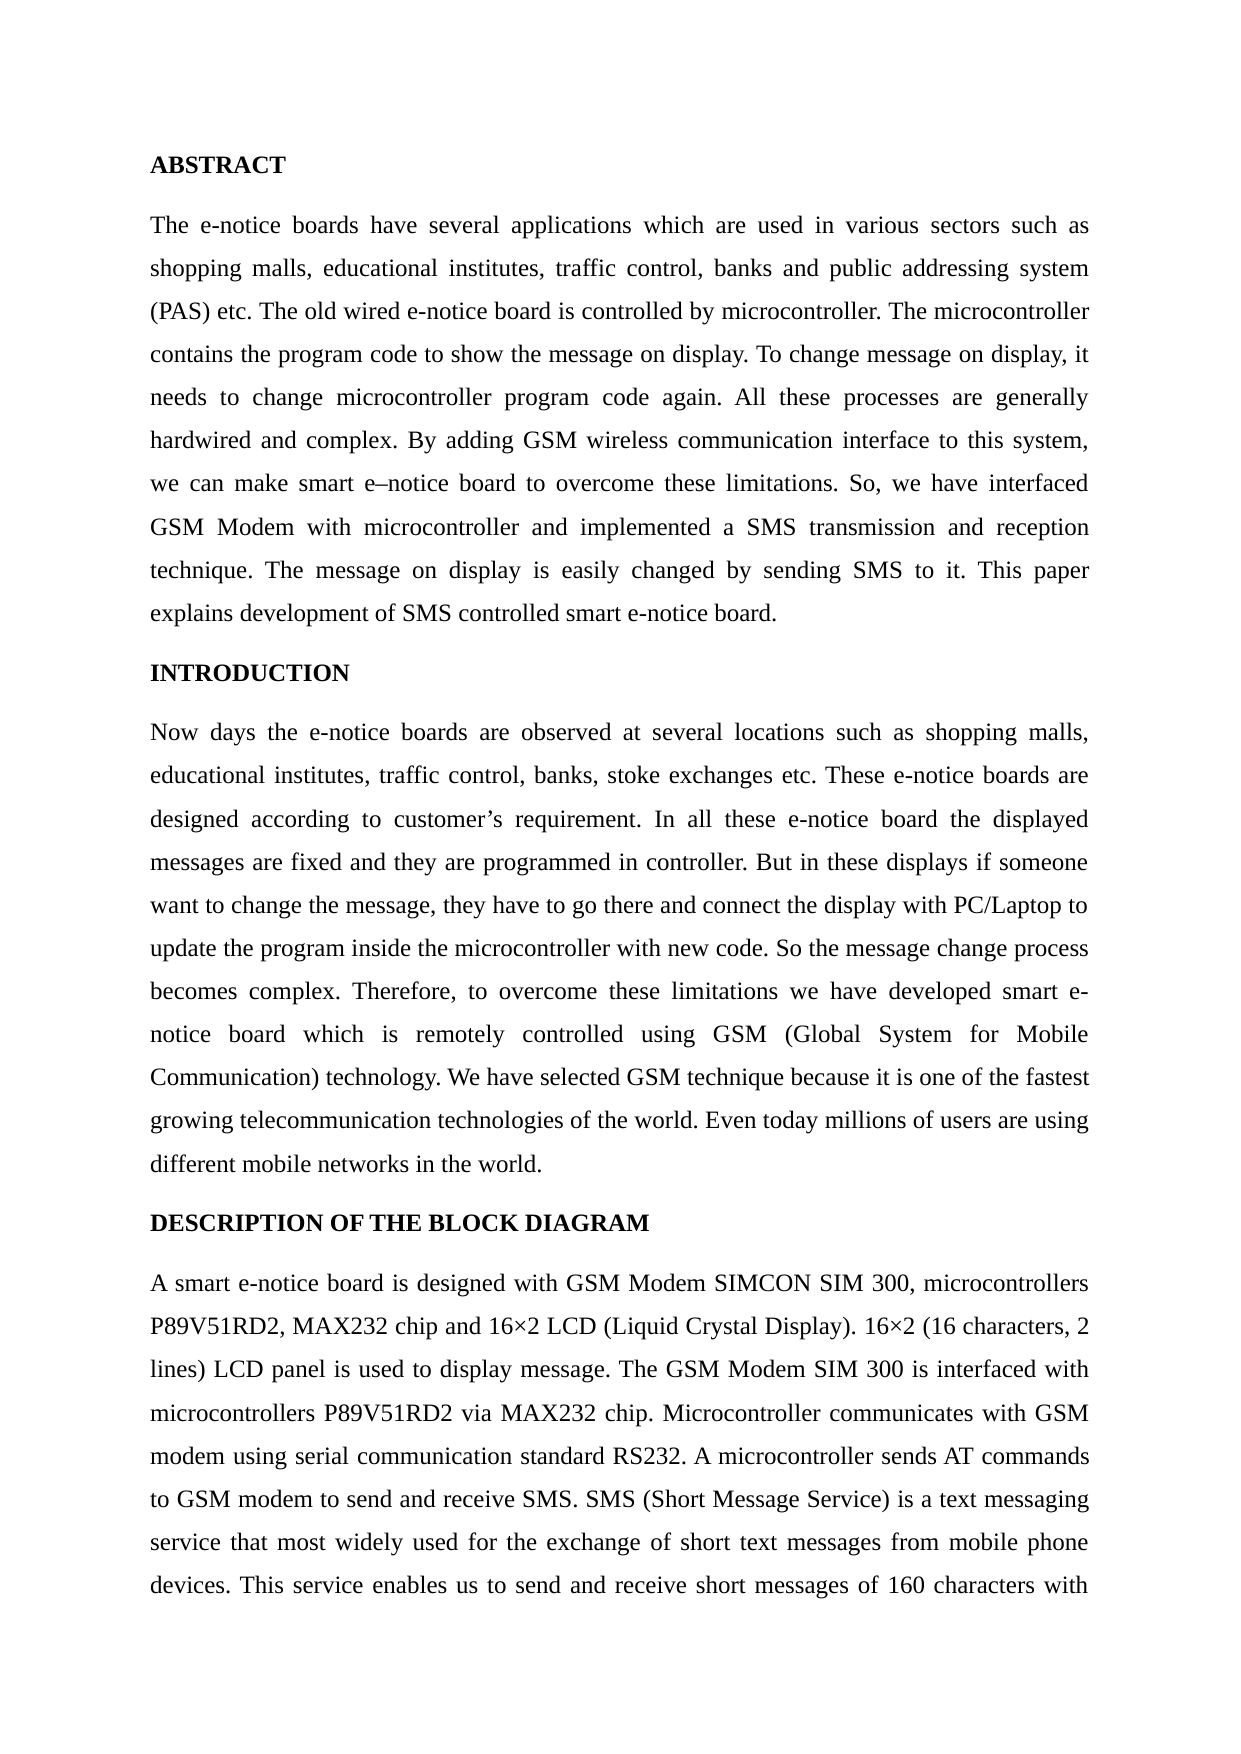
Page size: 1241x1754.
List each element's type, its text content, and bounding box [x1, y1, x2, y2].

text INTRODUCTION [150, 658, 1090, 686]
text The e-notice boards have several applications which are used in various sectors such as shopping malls, educational institutes, traffic control, banks and public addressing system (PAS) etc. The old wired e-notice board is controlled by microcontroller. The microcontroller contains the program code to show the message on display. To change message on display, it needs to change microcontroller program code again. All these processes are generally hardwired and complex. By adding GSM wireless communication interface to this system, we can make smart e–notice board to overcome these limitations. So, we have interfaced GSM Modem with microcontroller and implemented a SMS transmission and reception technique. The message on display is easily changed by sending SMS to it. This paper explains development of SMS controlled smart e-notice board. [150, 210, 1090, 627]
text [150, 1268, 1090, 1599]
text Now days the e-notice boards are observed at several locations such as shopping malls, educational institutes, traffic control, banks, stoke exchanges etc. These e-notice boards are designed according to customer’s requirement. In all these e-notice board the displayed messages are fixed and they are programmed in controller. But in these displays if someone want to change the message, they have to go there and connect the display with PC/Laptop to update the program inside the microcontroller with new code. So the message change process becomes complex. Therefore, to overcome these limitations we have developed smart e-notice board which is remotely controlled using GSM (Global System for Mobile Communication) technology. We have selected GSM technique because it is one of the fastest growing telecommunication technologies of the world. Even today millions of users are using different mobile networks in the world. [150, 717, 1090, 1177]
text ABSTRACT [150, 150, 1090, 179]
text DESCRIPTION OF THE BLOCK DIAGRAM [150, 1208, 1090, 1237]
